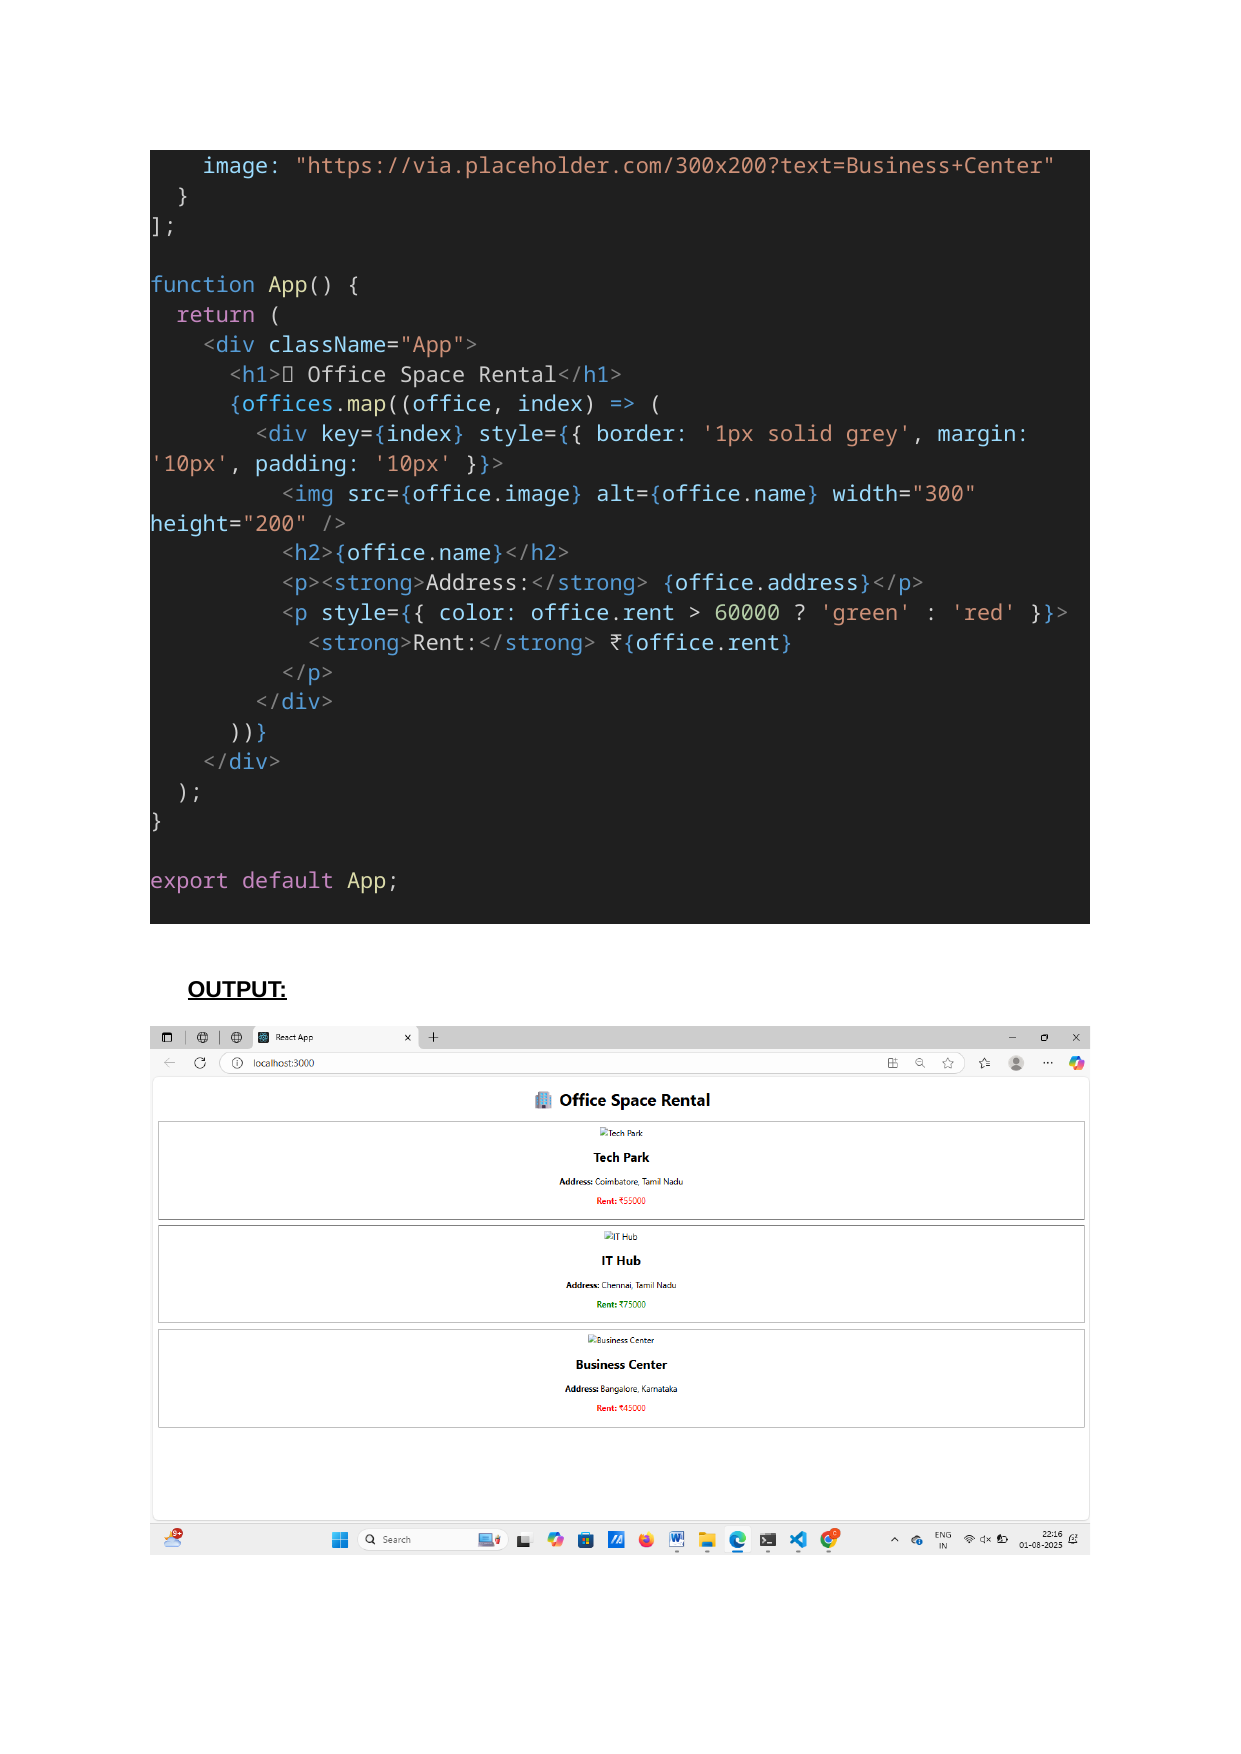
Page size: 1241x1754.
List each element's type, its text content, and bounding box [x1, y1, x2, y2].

text return ( [150, 299, 1090, 329]
text {offices.map((office, index) => ( [150, 388, 1090, 418]
text export default App; [150, 865, 1090, 895]
text <img src={office.image} alt={office.name} width="300" height="200" /> [150, 478, 1090, 537]
text ]; [150, 209, 1090, 239]
text </div> [150, 746, 1090, 776]
text <p><strong>Address:</strong> {office.address}</p> [150, 567, 1090, 597]
text </div> [150, 686, 1090, 716]
text <div className="App"> [150, 329, 1090, 358]
text } [150, 180, 1090, 209]
text <strong>Rent:</strong> ₹{office.rent} [150, 627, 1090, 656]
text function App() { [150, 269, 1090, 299]
text ))} [150, 716, 1090, 746]
text ); [150, 776, 1090, 805]
text <h2>{office.name}</h2> [150, 537, 1090, 567]
text </p> [150, 656, 1090, 686]
text } [150, 805, 1090, 835]
text OUTPUT: [187, 976, 1090, 1002]
text <p style={{ color: office.rent > 60000 ? 'green' : 'red' }}> [150, 597, 1090, 627]
text <div key={index} style={{ border: '1px solid grey', margin: '10px', padding: '10px' }}> [150, 418, 1090, 478]
text <h1>🏢 Office Space Rental</h1> [150, 358, 1090, 388]
picture [150, 1026, 1091, 1555]
text image: "https://via.placeholder.com/300x200?text=Business+Center" [150, 150, 1090, 180]
